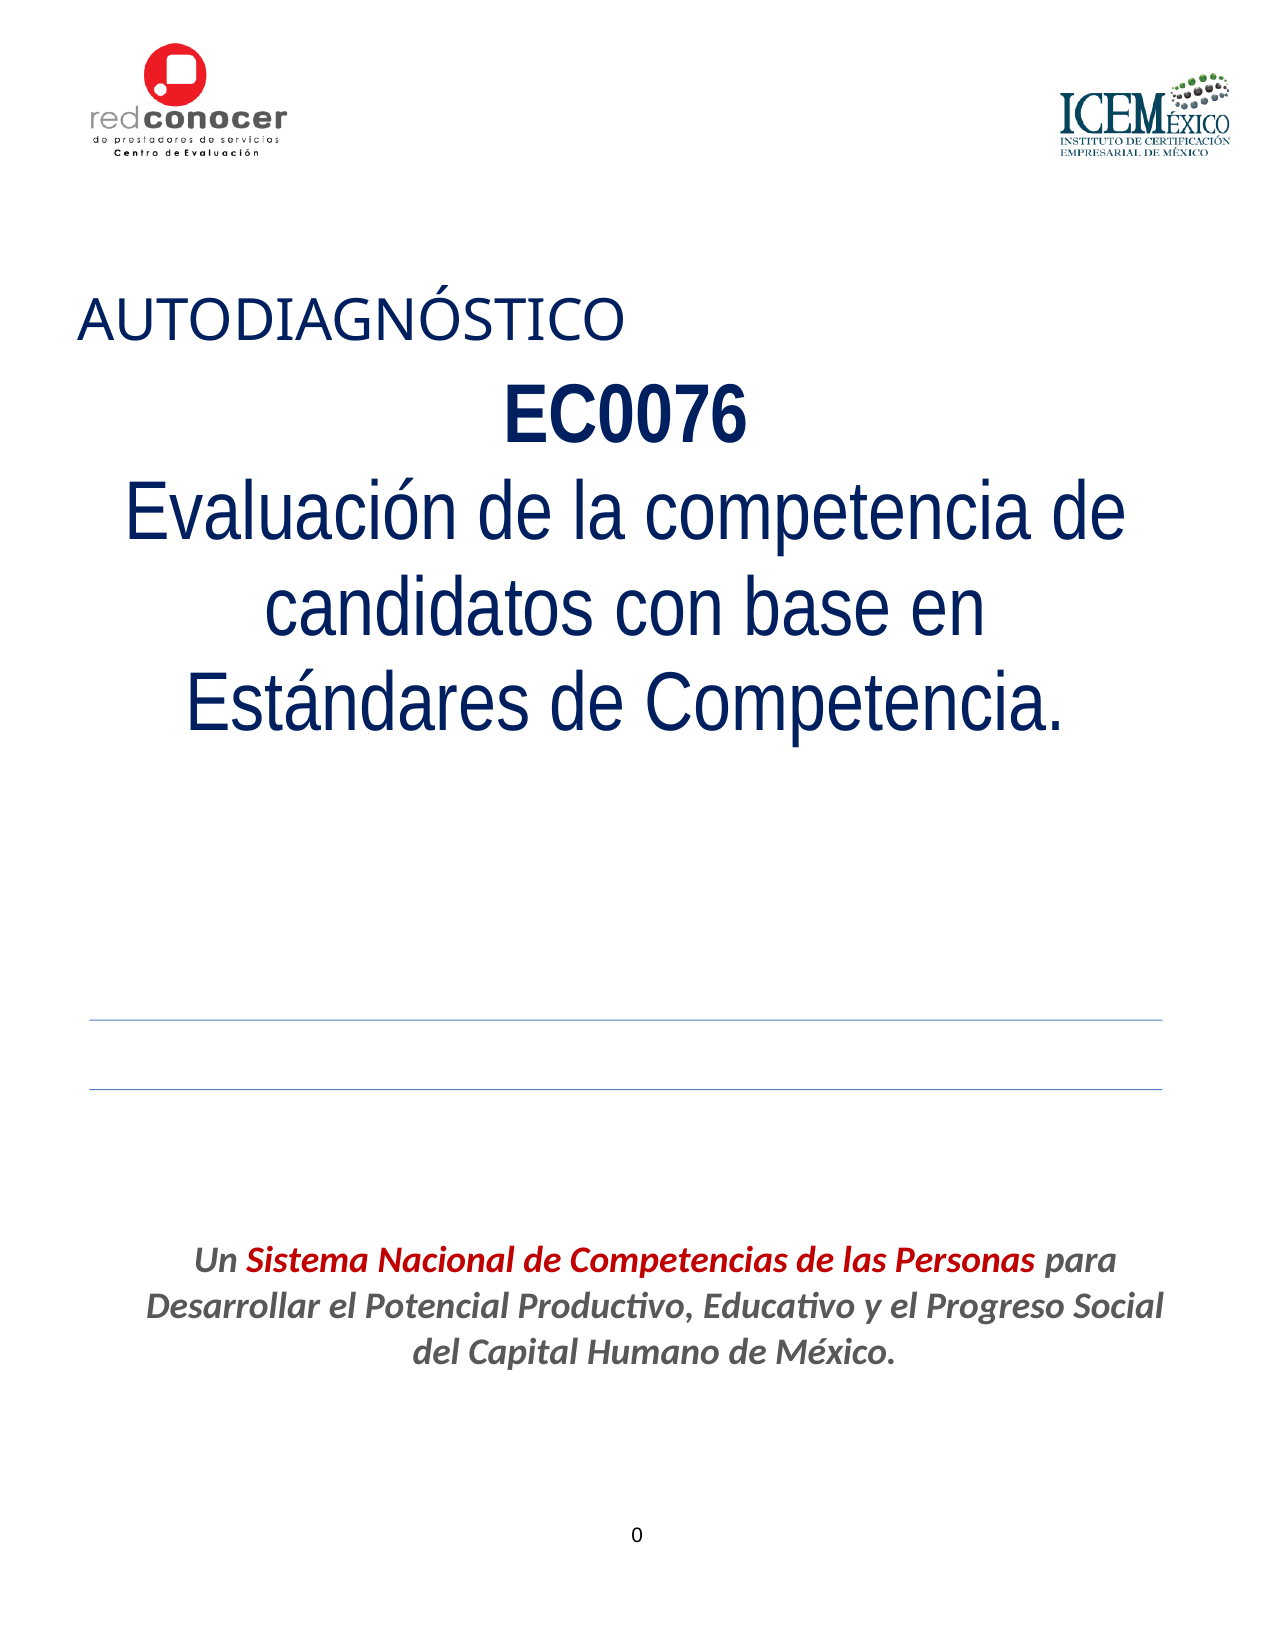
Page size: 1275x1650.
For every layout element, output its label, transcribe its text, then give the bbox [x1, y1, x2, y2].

text Evaluación de la competencia de candidatos con base en Estándares de Competencia. [94, 462, 1157, 748]
text Un Sistema Nacional de Competencias de las Personas para Desarrollar el Potencial Productivo, Educativo y el Progreso Social [146, 1236, 1242, 1328]
picture [1060, 96, 1064, 131]
picture [1060, 73, 1230, 156]
text EC0076 [94, 366, 1157, 461]
text del Capital Humano de México. [412, 1328, 1242, 1374]
title AUTODIAGNÓSTICO [77, 278, 1242, 357]
picture [90, 43, 288, 156]
